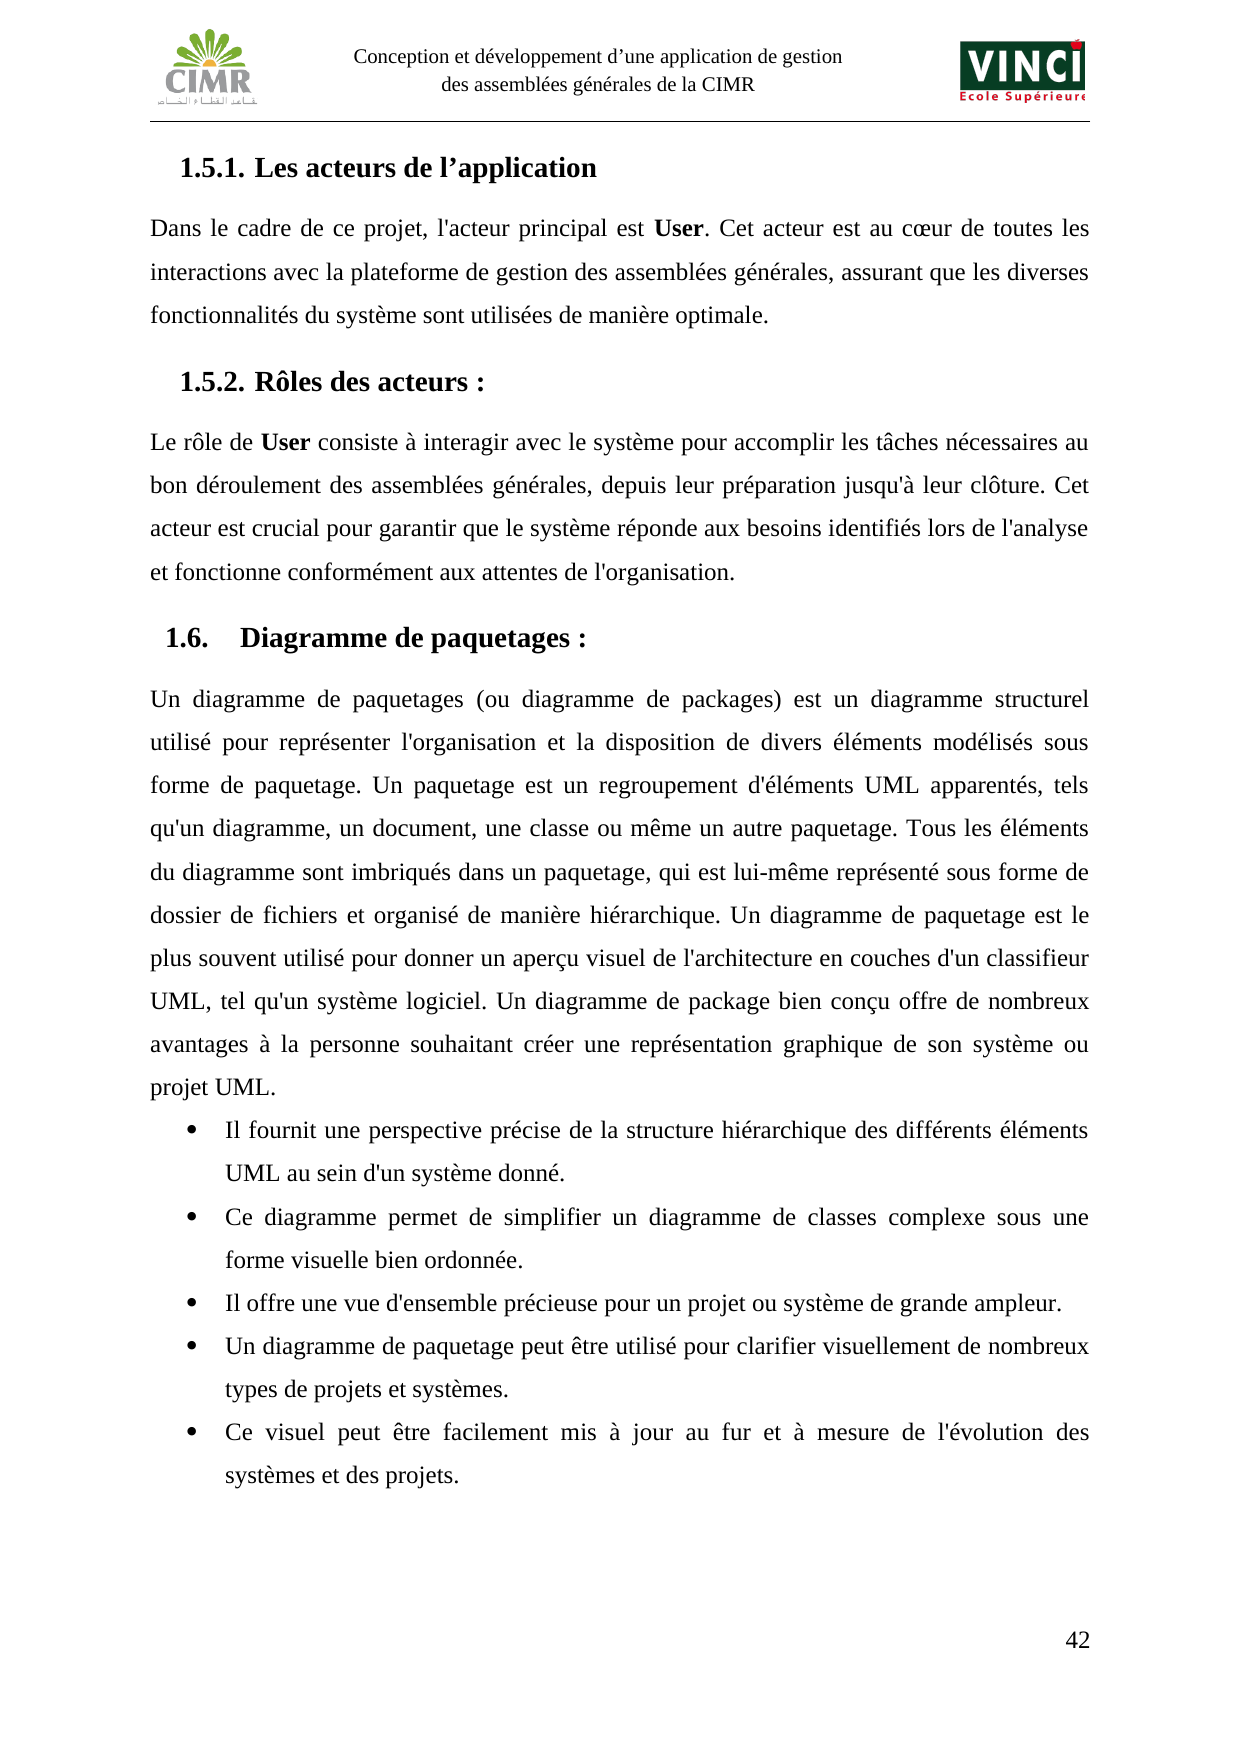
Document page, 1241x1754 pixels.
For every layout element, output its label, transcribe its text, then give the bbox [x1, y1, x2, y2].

text Un diagramme de paquetages (ou diagramme de packages) est un diagramme structurel utilisé pour représenter l'organisation et la disposition de divers éléments modélisés sous forme de paquetage. Un paquetage est un regroupement d'éléments UML apparentés, tels qu'un diagramme, un document, une classe ou même un autre paquetage. Tous les éléments du diagramme sont imbriqués dans un paquetage, qui est lui-même représenté sous forme de dossier de fichiers et organisé de manière hiérarchique. Un diagramme de paquetage est le plus souvent utilisé pour donner un aperçu visuel de l'architecture en couches d'un classifieur UML, tel qu'un système logiciel. Un diagramme de package bien conçu offre de nombreux avantages à la personne souhaitant créer une représentation graphique de son système ou projet UML. [150, 684, 1090, 1101]
text Dans le cadre de ce projet, l'acteur principal est User. Cet acteur est au cœur de toutes les interactions avec la plateforme de gestion des assemblées générales, assurant que les diverses fonctionnalités du système sont utilisées de manière optimale. [150, 213, 1090, 328]
text Le rôle de User consiste à interagir avec le système pour accomplir les tâches nécessaires au bon déroulement des assemblées générales, depuis leur préparation jusqu'à leur clôture. Cet acteur est crucial pour garantir que le système réponde aux besoins identifiés lors de l'analyse et fonctionne conformément aux attentes de l'organisation. [150, 427, 1090, 585]
list Il offre une vue d'ensemble précieuse pour un projet ou système de grande ampleur. [187, 1288, 1090, 1317]
subtitle Rôles des acteurs : [179, 364, 1090, 397]
list Il fournit une perspective précise de la structure hiérarchique des différents éléments UML au sein d'un système donné. [187, 1115, 1090, 1187]
list Ce diagramme permet de simplifier un diagramme de classes complexe sous une forme visuelle bien ordonnée. [187, 1202, 1090, 1273]
list Un diagramme de paquetage peut être utilisé pour clarifier visuellement de nombreux types de projets et systèmes. [187, 1331, 1090, 1403]
list Ce visuel peut être facilement mis à jour au fur et à mesure de l'évolution des systèmes et des projets. [187, 1417, 1090, 1489]
subtitle Les acteurs de l’application [179, 150, 1090, 183]
picture [153, 28, 257, 104]
subtitle Diagramme de paquetages : [165, 621, 1090, 654]
picture [956, 37, 1090, 106]
